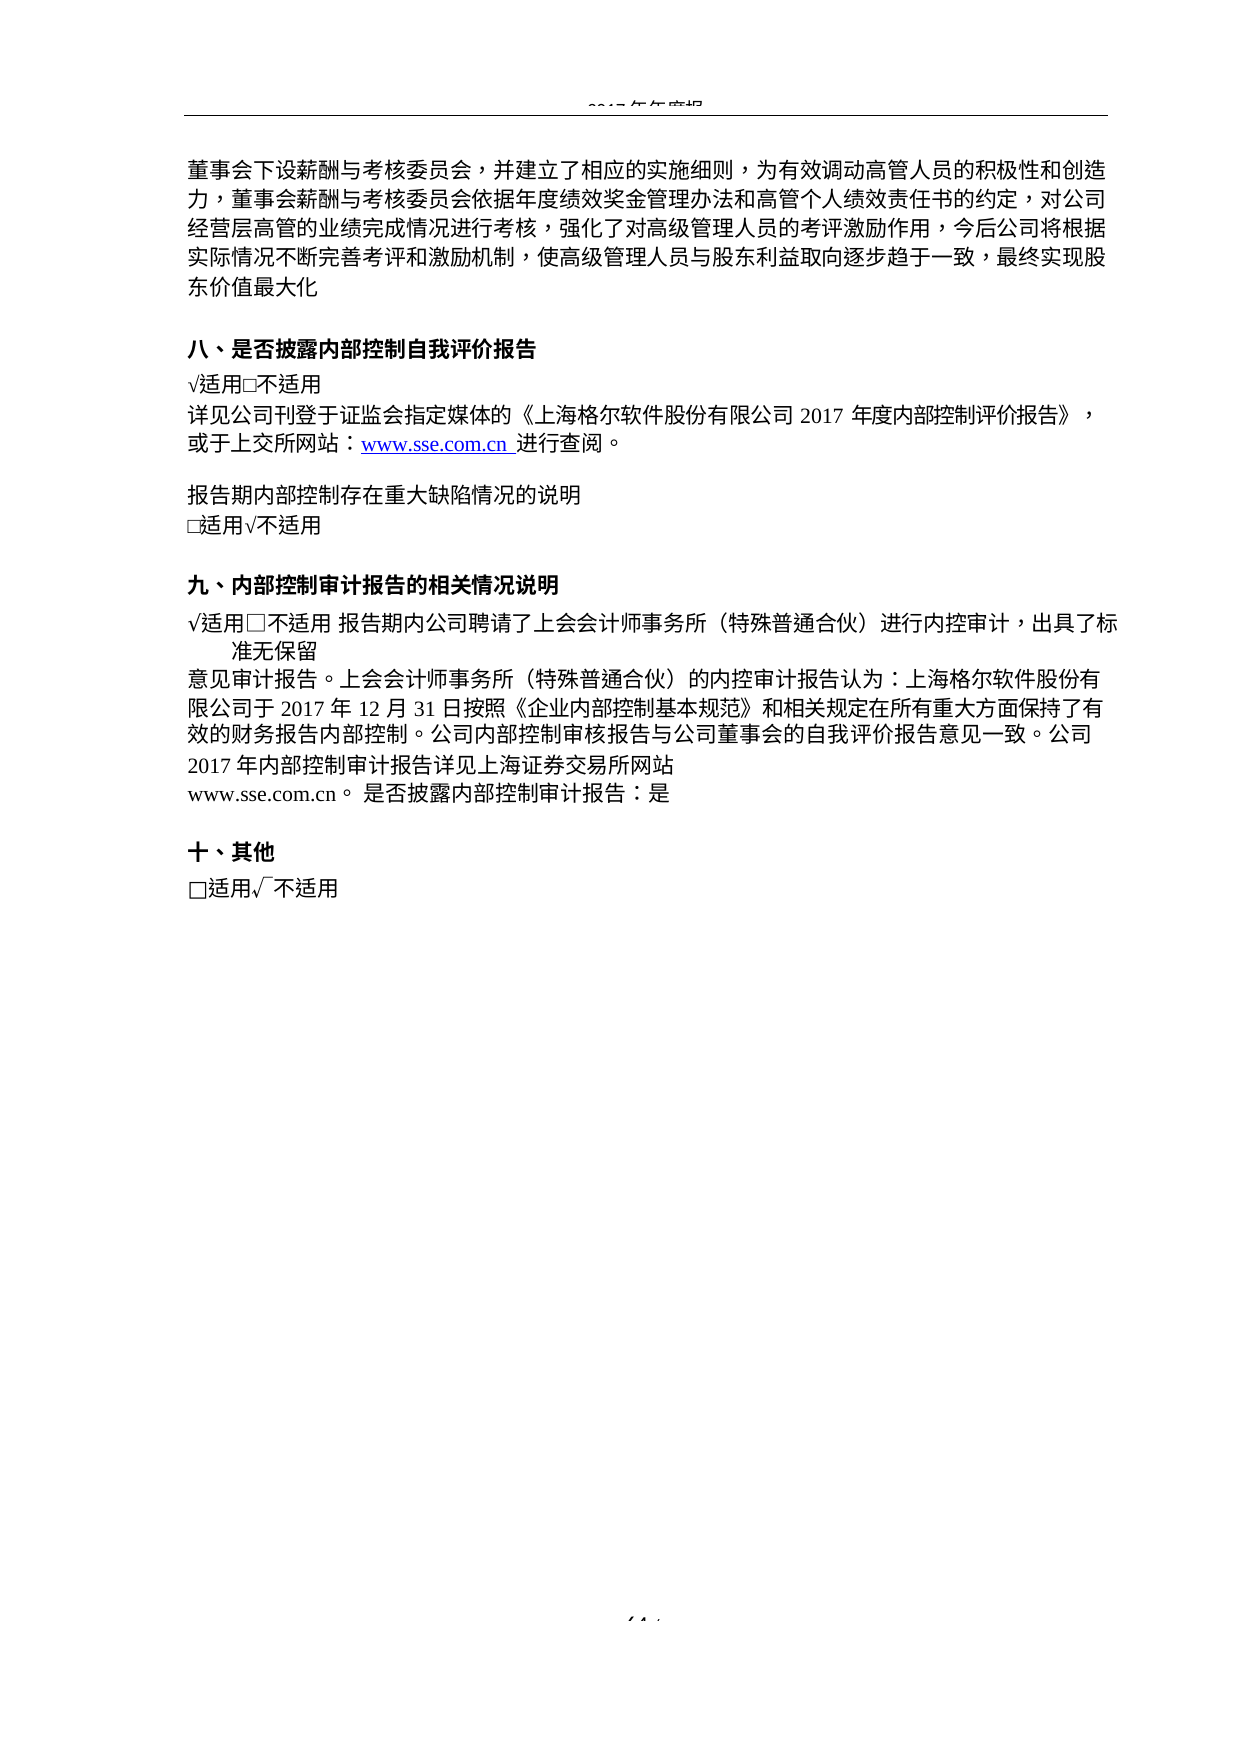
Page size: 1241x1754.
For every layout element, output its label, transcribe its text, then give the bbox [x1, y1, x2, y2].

text □适用√不适用 [187, 873, 1121, 902]
text 2017 年内部控制审计报告详见上海证券交易所网站 www.sse.com.cn。 是否披露内部控制审计报告：是 [187, 750, 850, 807]
text √适用□不适用 [187, 369, 1121, 399]
subtitle 八、是否披露内部控制自我评价报告 [187, 334, 1121, 363]
text □适用√不适用 [187, 509, 1121, 539]
text 意见审计报告。上会会计师事务所（特殊普通合伙）的内控审计报告认为：上海格尔软件股份有 限公司于 2017 年 12 月 31 日按照《企业内部控制基本规范》和相关规定在所有重大方面保持了有 [187, 665, 1121, 722]
subtitle 九、内部控制审计报告的相关情况说明 [187, 570, 1121, 600]
text 董事会下设薪酬与考核委员会，并建立了相应的实施细则，为有效调动高管人员的积极性和创造 力，董事会薪酬与考核委员会依据年度绩效奖金管理办法和高管个人绩效责任书的约定，对公司 经营层高管的业绩完成情况进行考核，强化了对高级管理人员的考评激励作用，今后公司将根据 实际情况不断完善考评和激励机制，使高级管理人员与股东利益取向逐步趋于一致，最终实现股 东价值最大化 [187, 155, 1108, 301]
subtitle 十、其他 [187, 837, 1121, 867]
text √适用□不适用 报告期内公司聘请了上会会计师事务所（特殊普通合伙）进行内控审计，出具了标准无保留 [187, 608, 1121, 665]
text 效的财务报告内部控制。公司内部控制审核报告与公司董事会的自我评价报告意见一致。公司 [187, 722, 1121, 748]
text 详见公司刊登于证监会指定媒体的《上海格尔软件股份有限公司 2017 年度内部控制评价报告》， 或于上交所网站：www.sse.com.cn 进行查阅。 [187, 400, 1121, 457]
text 报告期内部控制存在重大缺陷情况的说明 [187, 481, 1121, 509]
